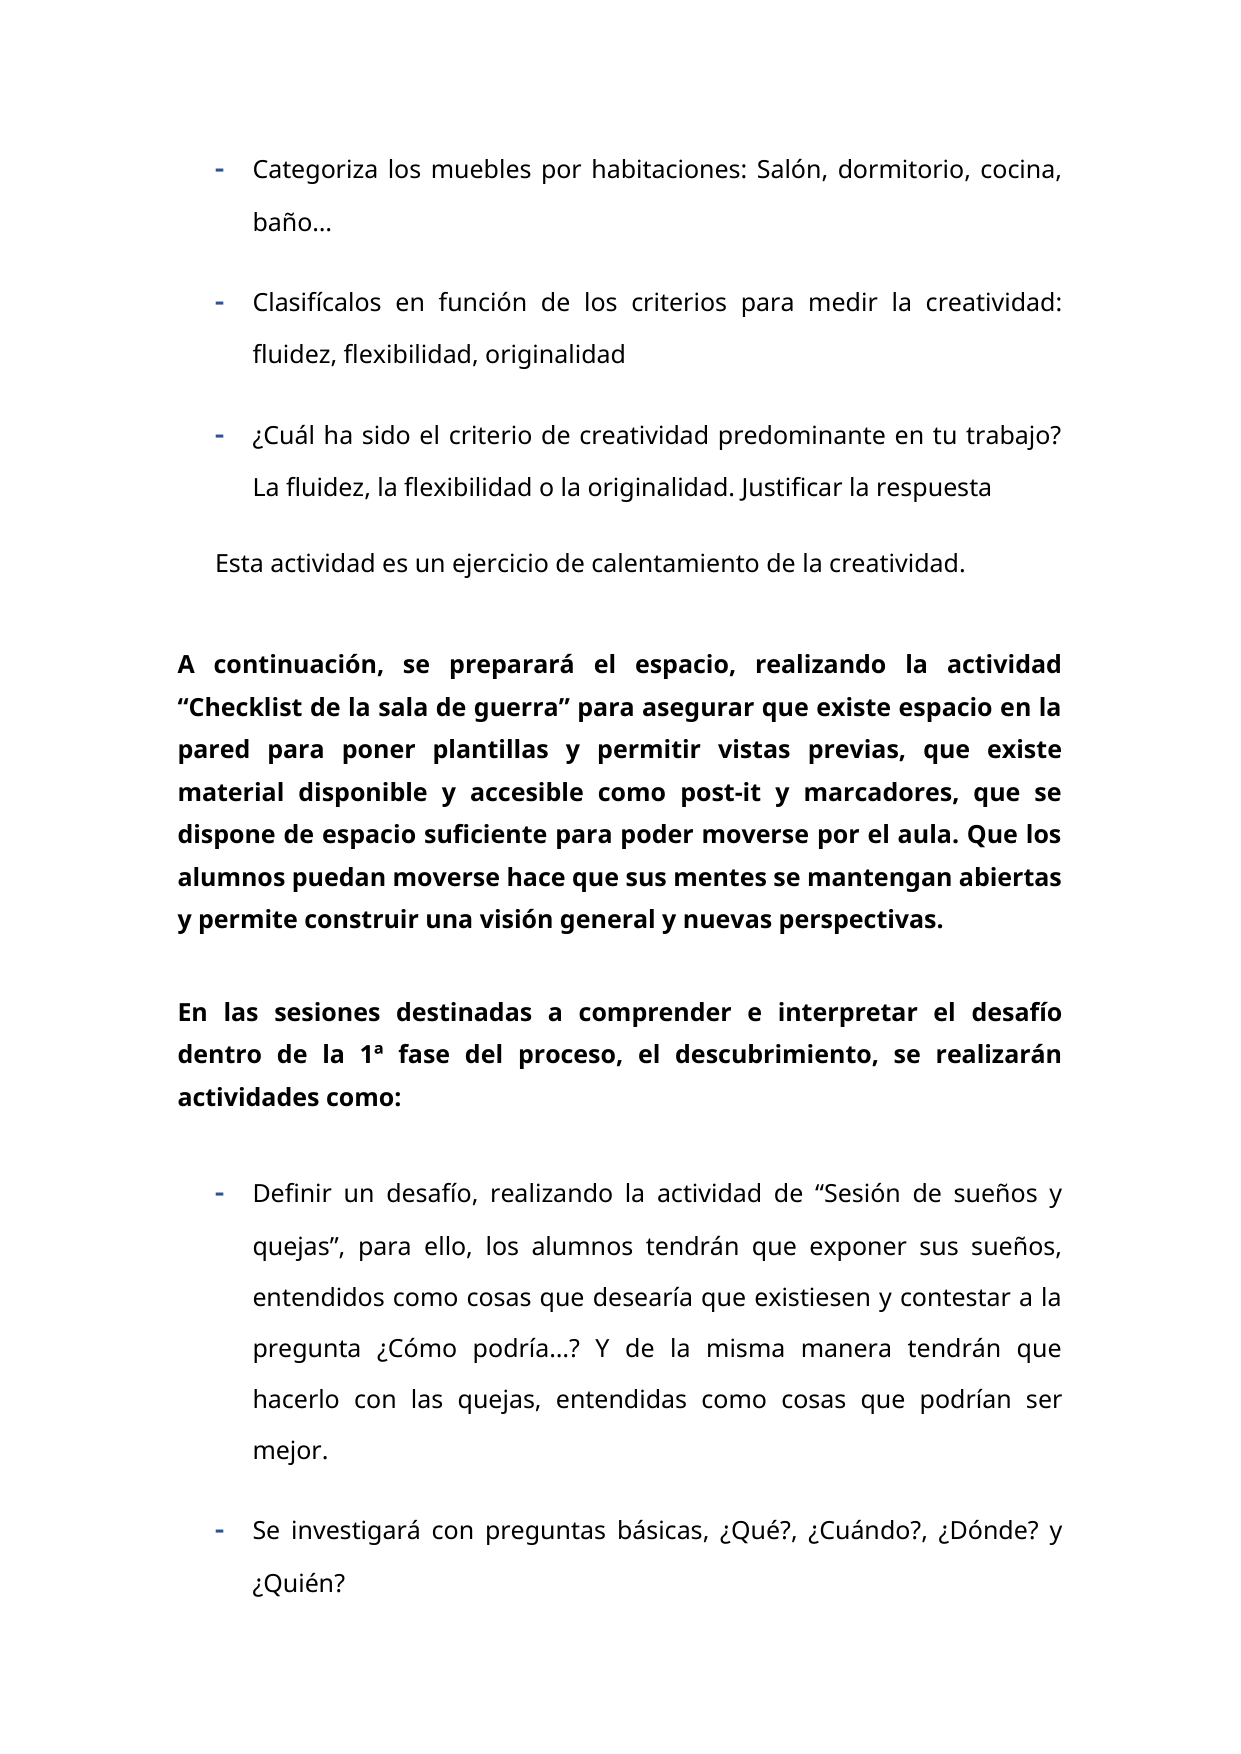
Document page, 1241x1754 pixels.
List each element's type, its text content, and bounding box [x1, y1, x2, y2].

list Esta actividad es un ejercicio de calentamiento de la creatividad. [215, 546, 1063, 580]
text Categoriza los muebles por habitaciones: Salón, dormitorio, cocina, baño… [215, 148, 1063, 238]
text Definir un desafío, realizando la actividad de “Sesión de sueños y quejas”, para ello, los alumnos tendrán que exponer sus sueños, entendidos como cosas que desearía que existiesen y contestar a la pregunta ¿Cómo podría…? Y de la misma manera tendrán que hacerlo con las quejas, entendidas como cosas que podrían ser mejor. [215, 1172, 1063, 1467]
text Clasifícalos en función de los criterios para medir la creatividad: fluidez, flexibilidad, originalidad [215, 280, 1063, 371]
text A continuación, se preparará el espacio, realizando la actividad “Checklist de la sala de guerra” para asegurar que existe espacio en la pared para poner plantillas y permitir vistas previas, que existe material disponible y accesible como post-it y marcadores, que se dispone de espacio suficiente para poder moverse por el aula. Que los alumnos puedan moverse hace que sus mentes se mantengan abiertas y permite construir una visión general y nuevas perspectivas. [177, 647, 1063, 936]
text Se investigará con preguntas básicas, ¿Qué?, ¿Cuándo?, ¿Dónde? y ¿Quién? [215, 1509, 1063, 1599]
text En las sesiones destinadas a comprender e interpretar el desafío dentro de la 1ª fase del proceso, el descubrimiento, se realizarán actividades como: [177, 994, 1063, 1113]
text ¿Cuál ha sido el criterio de creatividad predominante en tu trabajo? La fluidez, la flexibilidad o la originalidad. Justificar la respuesta [215, 413, 1063, 504]
